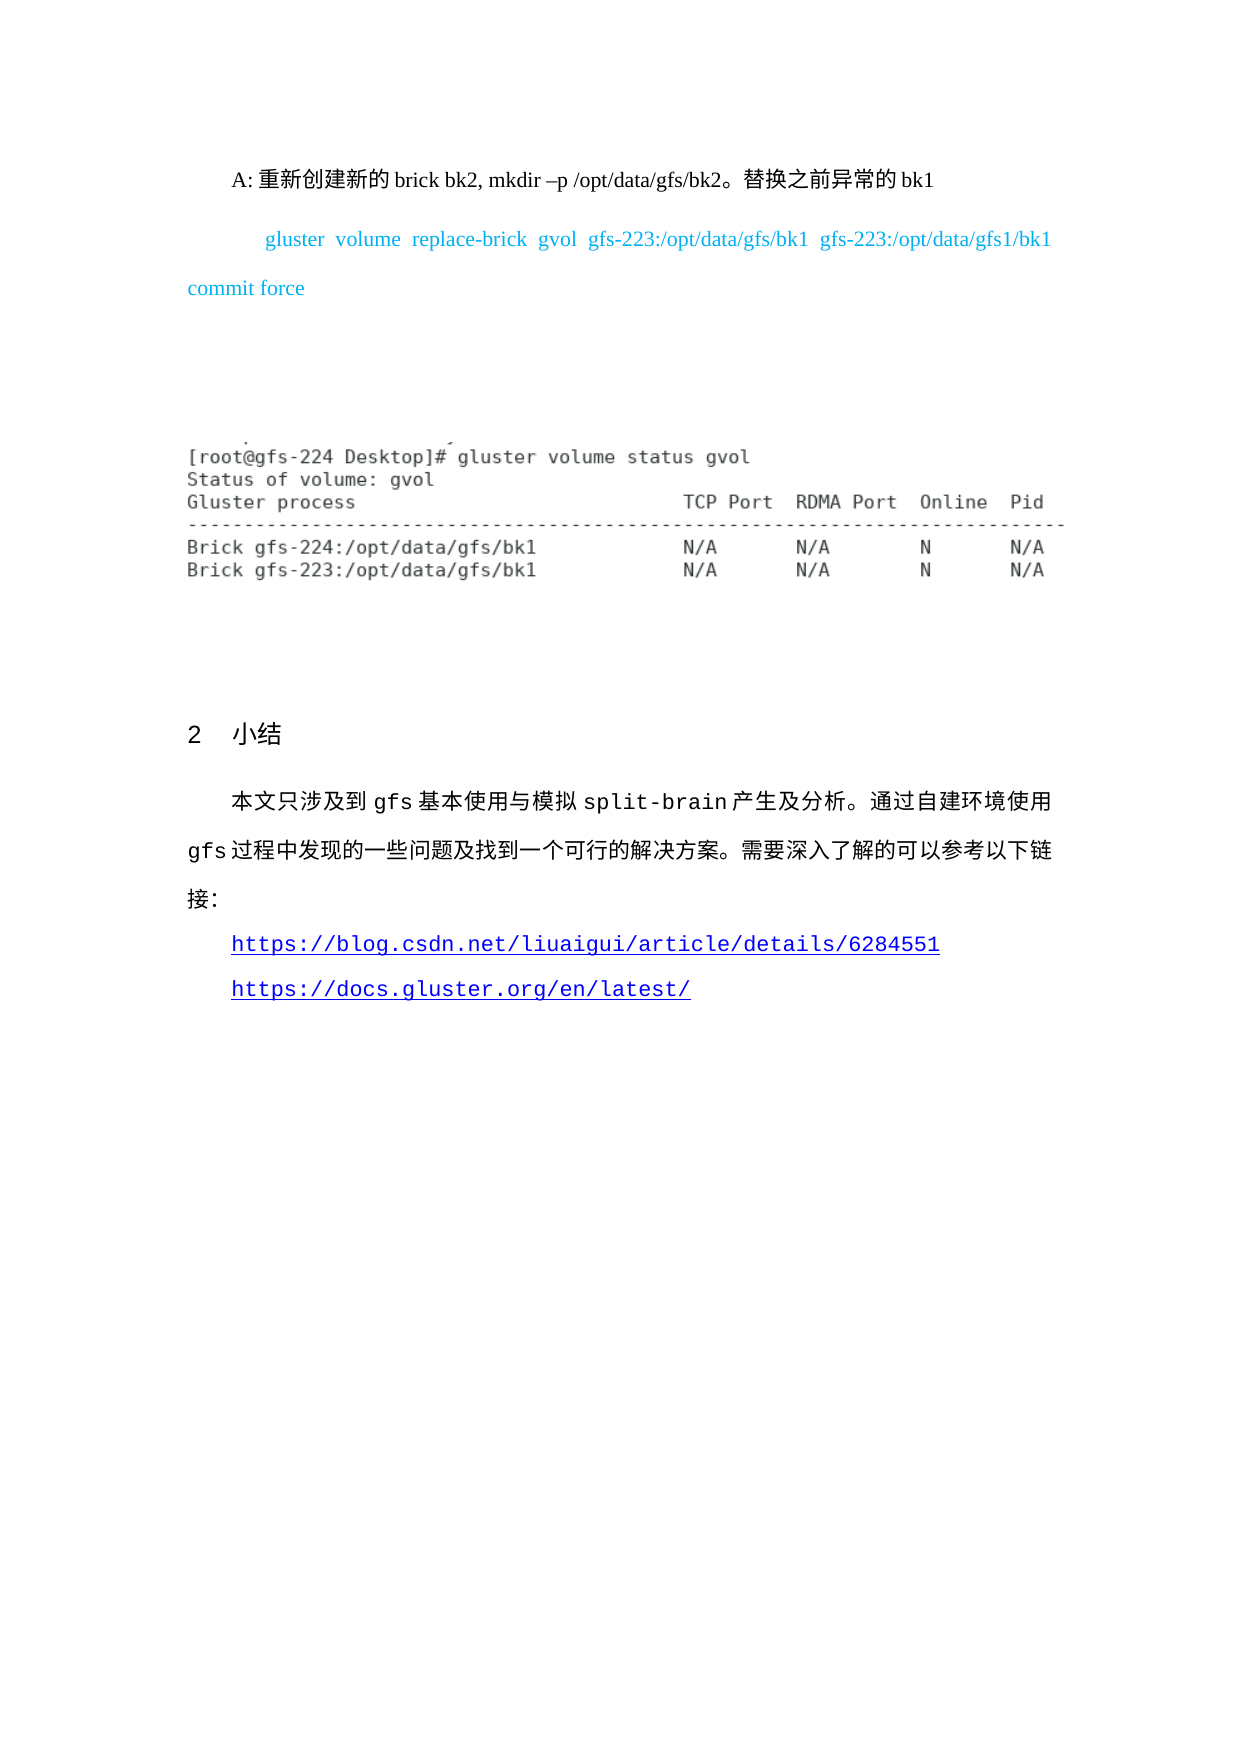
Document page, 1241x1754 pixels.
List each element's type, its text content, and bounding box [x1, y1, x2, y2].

text https://blog.csdn.net/liuaigui/article/details/6284551 [187, 929, 1053, 962]
picture [892, 232, 898, 246]
picture [926, 232, 932, 246]
text gluster volume replace-brick gvol gfs-223:/opt/data/gfs/bk1 gfs-223:/opt/data/gfs1/bk1 commit force [187, 223, 1053, 304]
text 本文只涉及到gfs基本使用与模拟split-brain产生及分析。通过自建环境使用gfs过程中发现的一些问题及找到一个可行的解决方案。需要深入了解的可以参考以下链接： [187, 784, 1053, 914]
subtitle 小结 [187, 701, 1053, 766]
text A: 重新创建新的brick bk2, mkdir –p /opt/data/gfs/bk2。替换之前异常的bk1 [187, 162, 1053, 194]
text https://docs.gluster.org/en/latest/ [187, 974, 1053, 1007]
picture [187, 442, 1088, 581]
